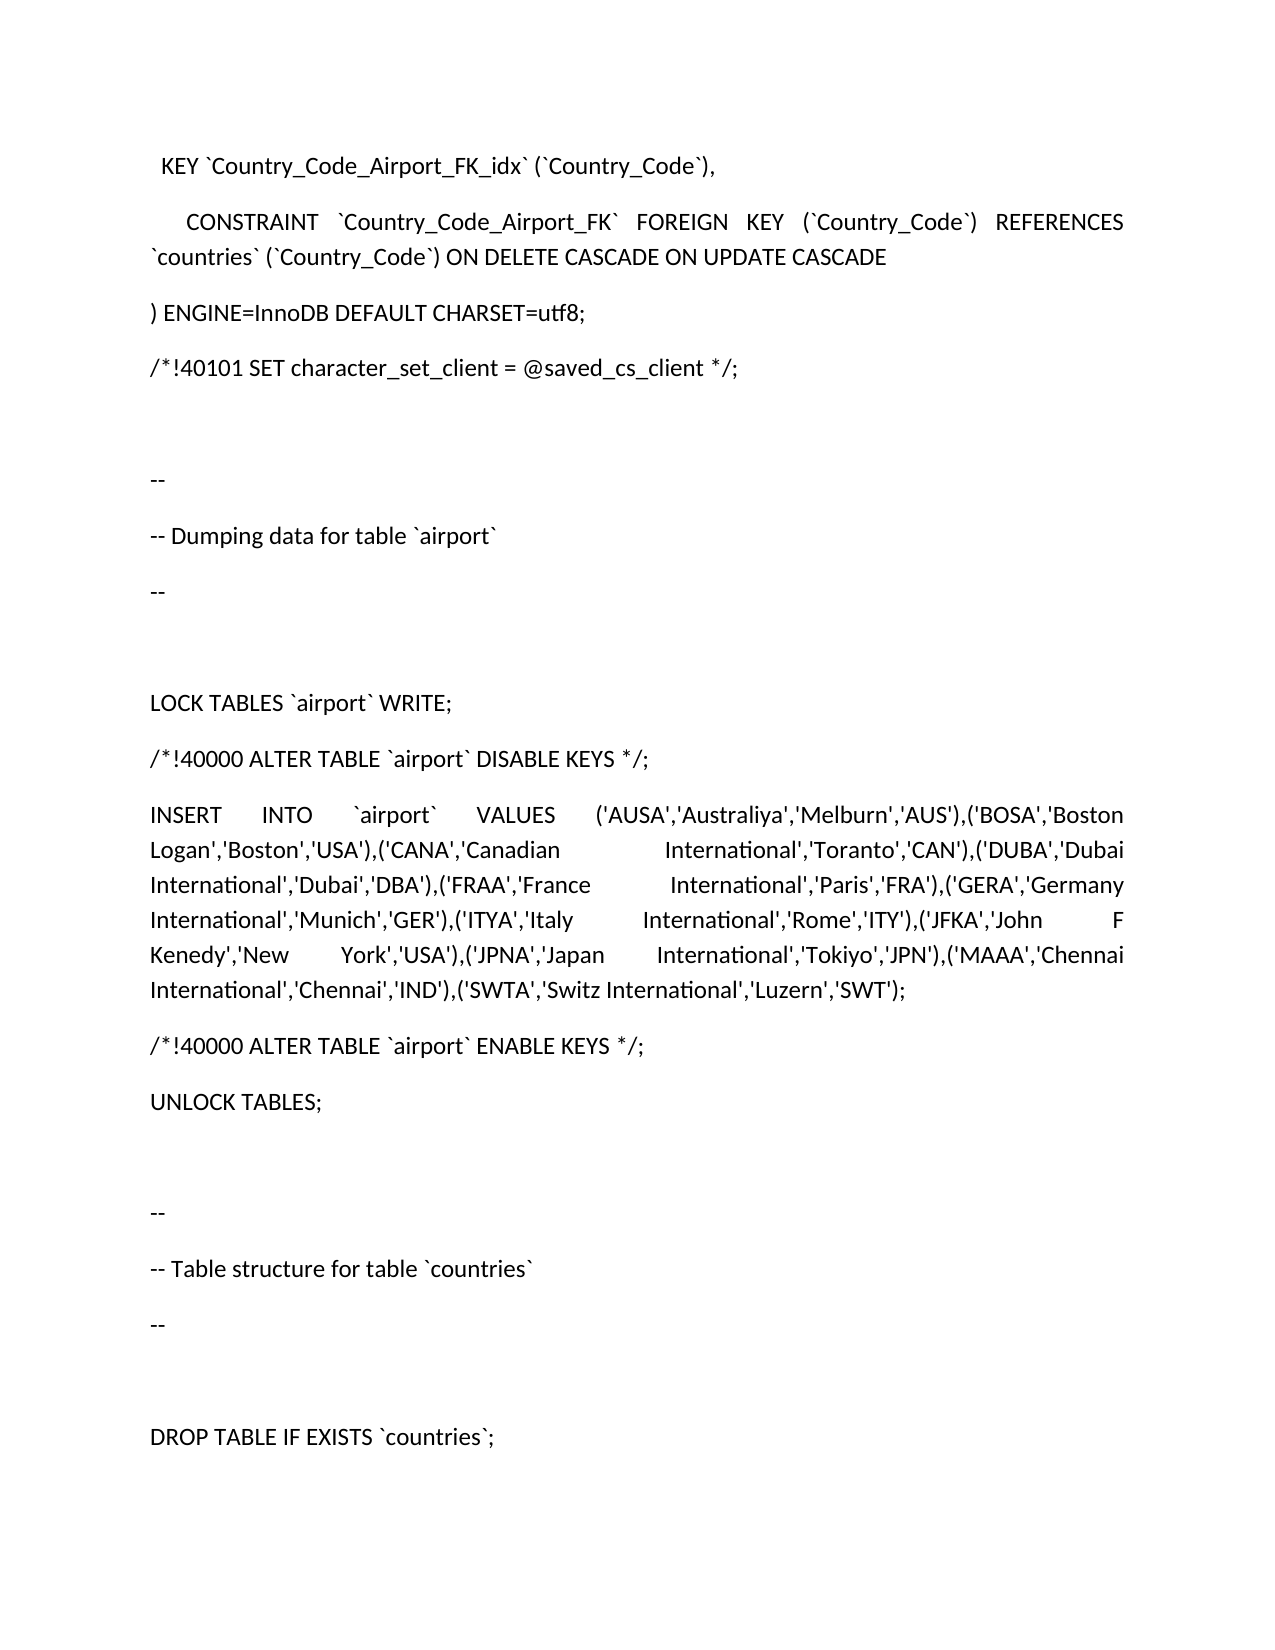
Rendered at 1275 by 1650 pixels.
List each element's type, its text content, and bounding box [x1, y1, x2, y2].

text UNLOCK TABLES; [150, 1086, 1125, 1116]
text /*!40000 ALTER TABLE `airport` ENABLE KEYS */; [150, 1030, 1125, 1061]
text -- [150, 1309, 1125, 1340]
text -- [150, 464, 1125, 495]
text ) ENGINE=InnoDB DEFAULT CHARSET=utf8; [150, 297, 1125, 327]
text KEY `Country_Code_Airport_FK_idx` (`Country_Code`), [150, 150, 1125, 181]
text -- Table structure for table `countries` [150, 1253, 1125, 1284]
text -- [150, 576, 1125, 606]
text CONSTRAINT `Country_Code_Airport_FK` FOREIGN KEY (`Country_Code`) REFERENCES `countries` (`Country_Code`) ON DELETE CASCADE ON UPDATE CASCADE [150, 206, 1125, 271]
text -- Dumping data for table `airport` [150, 520, 1125, 551]
text /*!40000 ALTER TABLE `airport` DISABLE KEYS */; [150, 743, 1125, 774]
text -- [150, 1197, 1125, 1228]
text INSERT INTO `airport` VALUES ('AUSA','Australiya','Melburn','AUS'),('BOSA','Boston Logan','Boston','USA'),('CANA','Canadian International','Toranto','CAN'),('DUBA','Dubai International','Dubai','DBA'),('FRAA','France International','Paris','FRA'),('GERA','Germany International','Munich','GER'),('ITYA','Italy International','Rome','ITY'),('JFKA','John F Kenedy','New York','USA'),('JPNA','Japan International','Tokiyo','JPN'),('MAAA','Chennai International','Chennai','IND'),('SWTA','Switz International','Luzern','SWT'); [150, 799, 1125, 1005]
text /*!40101 SET character_set_client = @saved_cs_client */; [150, 352, 1125, 383]
text LOCK TABLES `airport` WRITE; [150, 687, 1125, 718]
text DROP TABLE IF EXISTS `countries`; [150, 1421, 1125, 1451]
